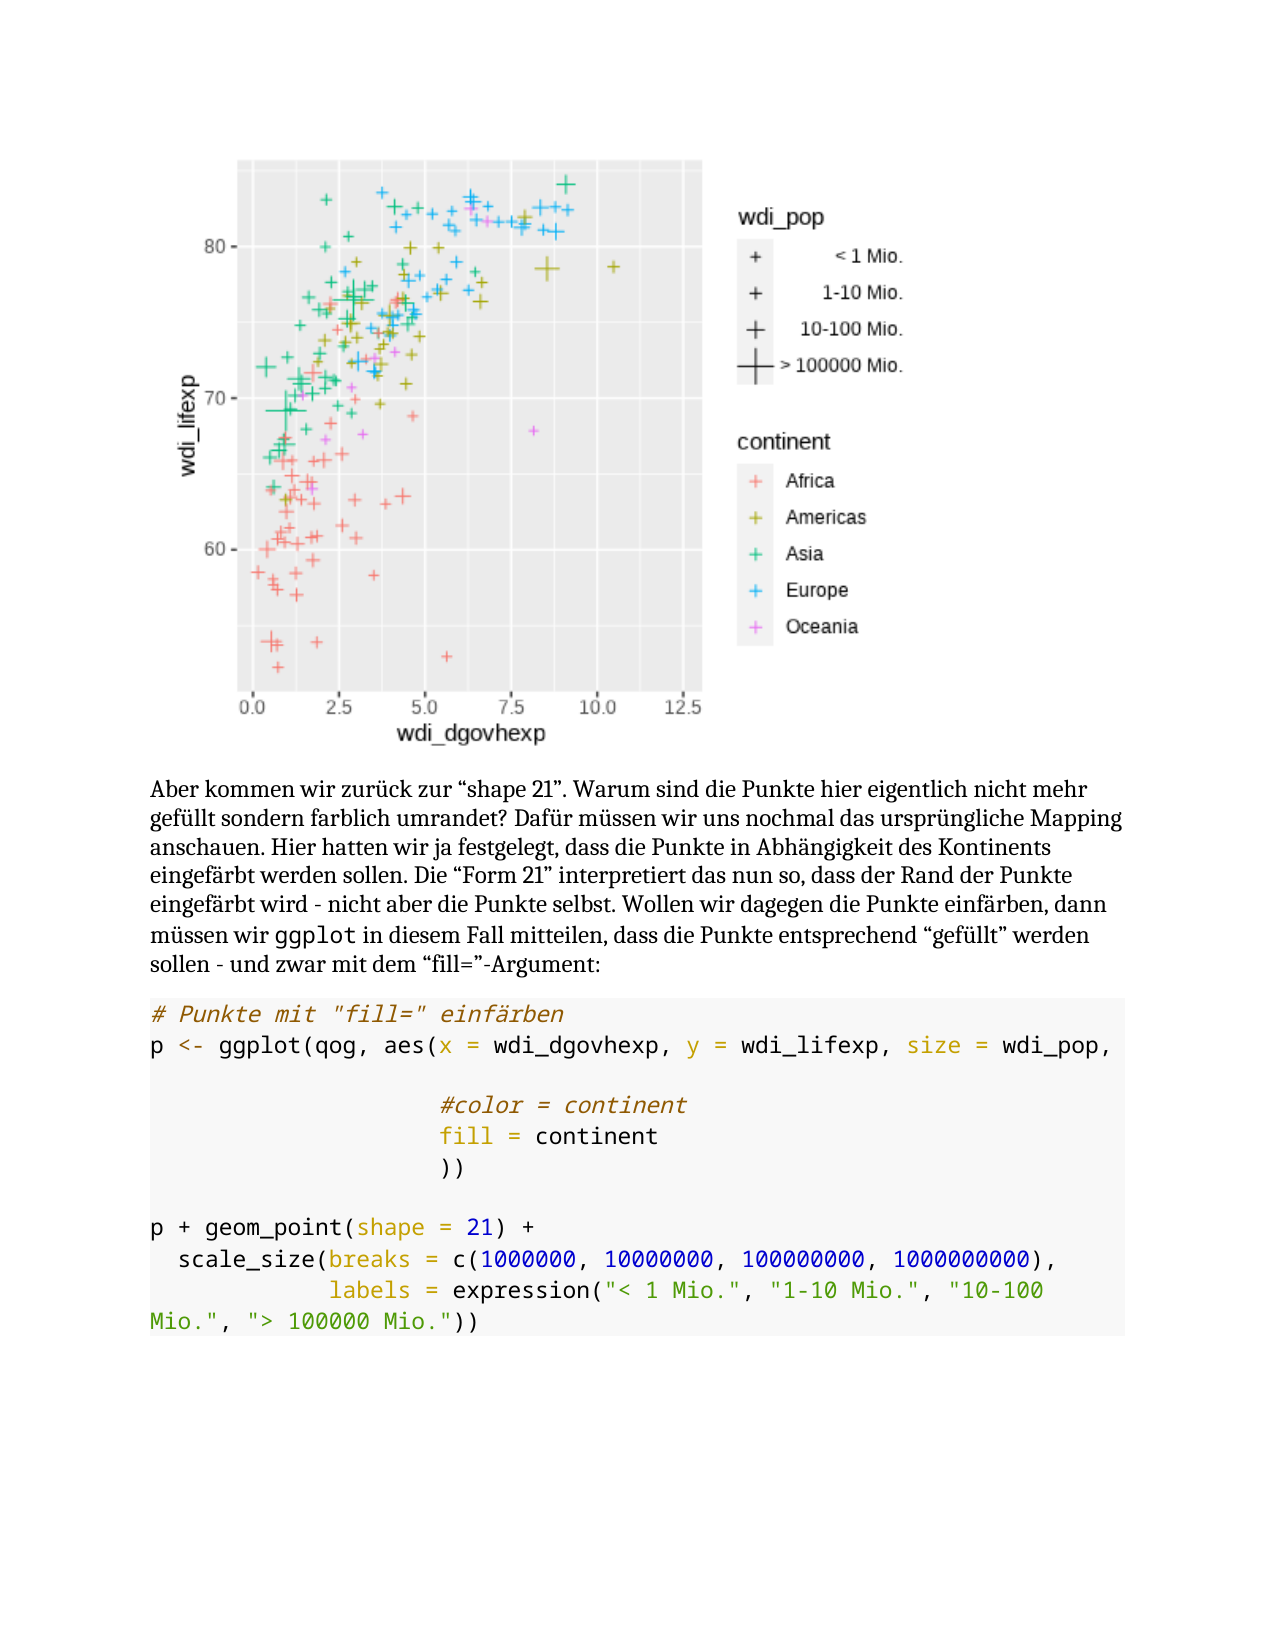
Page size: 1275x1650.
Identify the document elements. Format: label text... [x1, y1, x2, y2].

text Aber kommen wir zurück zur “shape 21”. Warum sind die Punkte hier eigentlich nicht mehr gefüllt sondern farblich umrandet? Dafür müssen wir uns nochmal das ursprüngliche Mapping anschauen. Hier hatten wir ja festgelegt, dass die Punkte in Abhängigkeit des Kontinents eingefärbt werden sollen. Die “Form 21” interpretiert das nun so, dass der Rand der Punkte eingefärbt wird - nicht aber die Punkte selbst. Wollen wir dagegen die Punkte einfärben, dann müssen wir ggplot in diesem Fall mitteilen, dass die Punkte entsprechend “gefüllt” werden sollen - und zwar mit dem “fill=”-Argument: [150, 775, 1125, 979]
text # Punkte mit "fill=" einfärben p <- ggplot(qog, aes(x = wdi_dgovhexp, y = wdi_lifexp, size = wdi_pop, #color = continent fill = continent )) p + geom_point(shape = 21) + scale_size(breaks = c(1000000, 10000000, 100000000, 1000000000), labels = expression("< 1 Mio.", "1-10 Mio.", "10-100 Mio.", "> 100000 Mio.")) [150, 998, 1125, 1336]
picture [168, 150, 927, 757]
